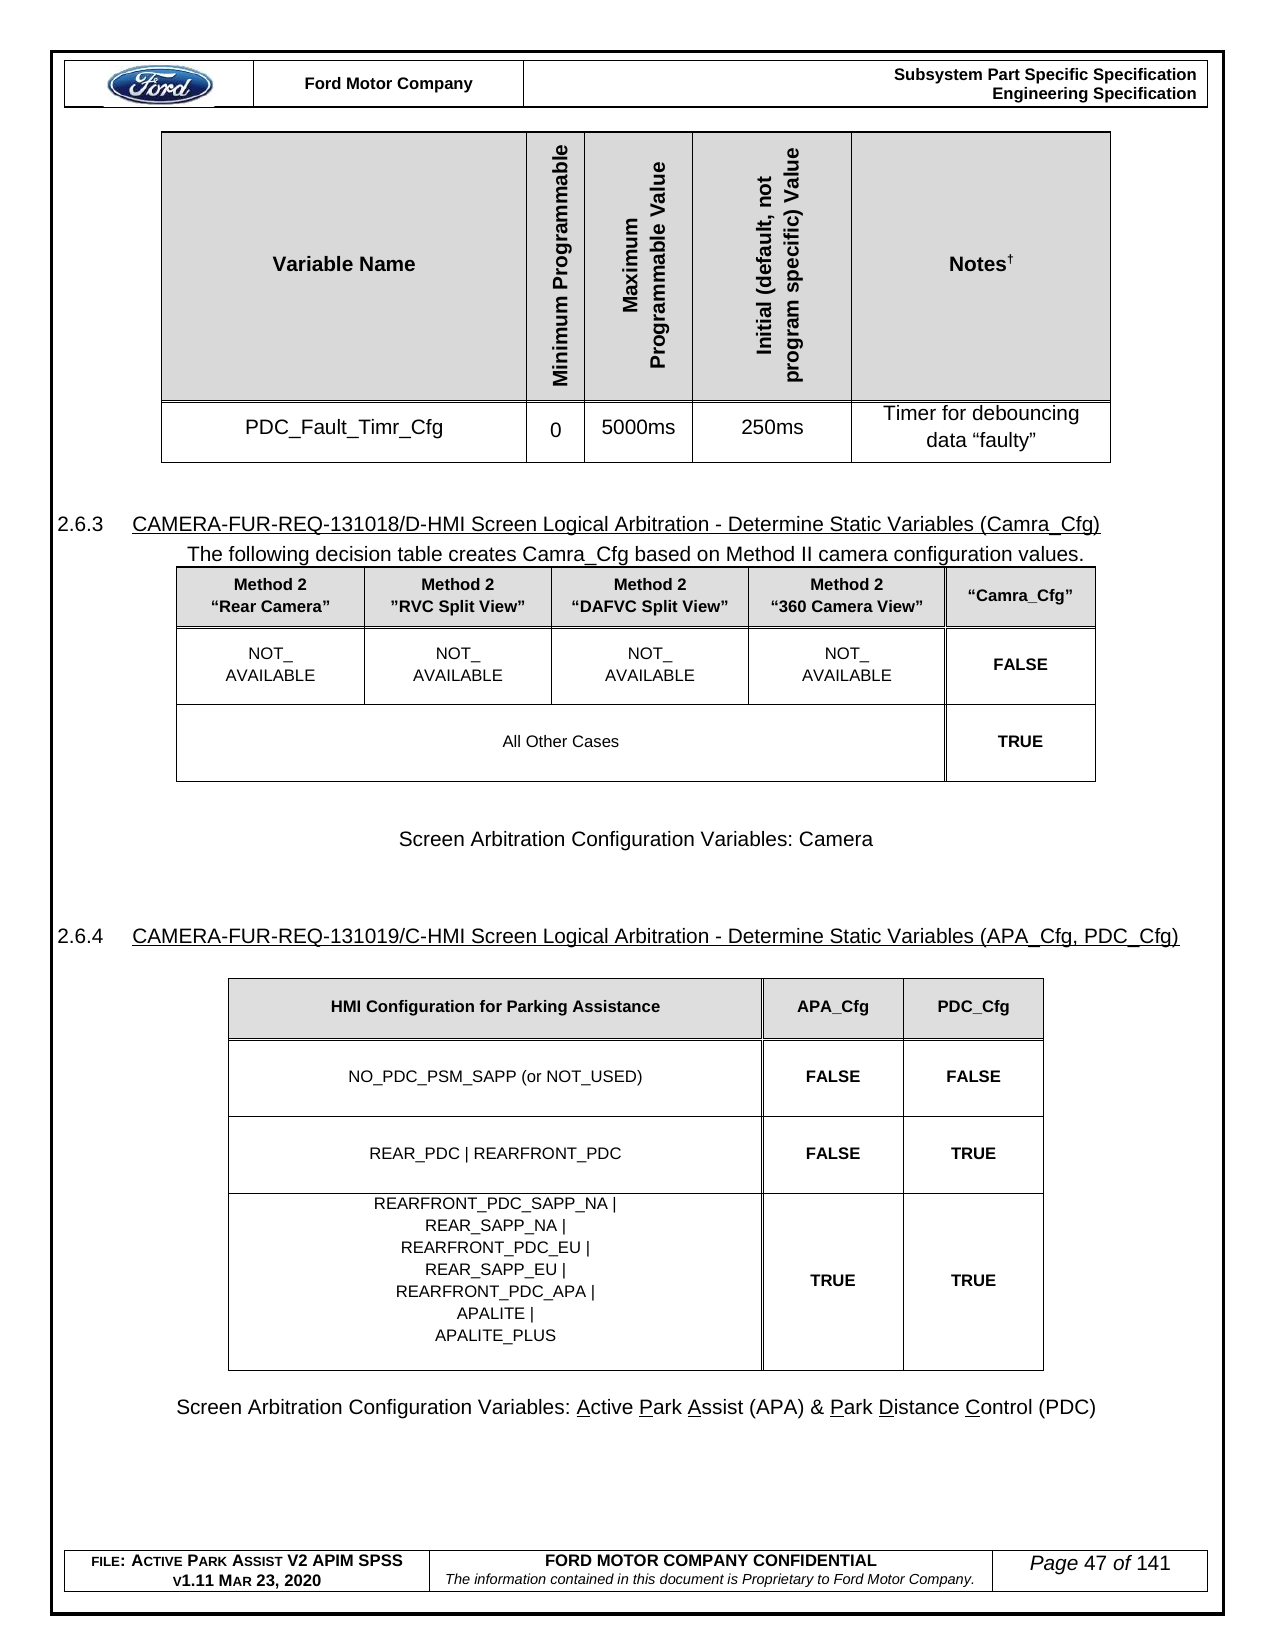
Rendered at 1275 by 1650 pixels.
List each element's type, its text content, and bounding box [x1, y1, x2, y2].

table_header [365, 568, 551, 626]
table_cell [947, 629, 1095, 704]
text Screen Arbitration Configuration Variables: Camera [57, 827, 1215, 851]
subtitle CAMERA-FUR-REQ-131019/C-HMI Screen Logical Arbitration - Determine Static Variables (APA_Cfg, PDC_Cfg) [57, 924, 1215, 948]
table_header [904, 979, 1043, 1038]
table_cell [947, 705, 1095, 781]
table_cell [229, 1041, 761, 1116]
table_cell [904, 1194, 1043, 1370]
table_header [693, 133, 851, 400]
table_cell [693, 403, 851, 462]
text The following decision table creates Camra_Cfg based on Method II camera configuration values. [57, 542, 1215, 566]
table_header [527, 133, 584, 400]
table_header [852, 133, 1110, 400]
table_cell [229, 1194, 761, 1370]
subtitle CAMERA-FUR-REQ-131018/D-HMI Screen Logical Arbitration - Determine Static Variables (Camra_Cfg) [57, 512, 1215, 536]
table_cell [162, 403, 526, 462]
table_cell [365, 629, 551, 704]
text Screen Arbitration Configuration Variables: Active Park Assist (APA) & Park Distance Control (PDC) [57, 1395, 1215, 1419]
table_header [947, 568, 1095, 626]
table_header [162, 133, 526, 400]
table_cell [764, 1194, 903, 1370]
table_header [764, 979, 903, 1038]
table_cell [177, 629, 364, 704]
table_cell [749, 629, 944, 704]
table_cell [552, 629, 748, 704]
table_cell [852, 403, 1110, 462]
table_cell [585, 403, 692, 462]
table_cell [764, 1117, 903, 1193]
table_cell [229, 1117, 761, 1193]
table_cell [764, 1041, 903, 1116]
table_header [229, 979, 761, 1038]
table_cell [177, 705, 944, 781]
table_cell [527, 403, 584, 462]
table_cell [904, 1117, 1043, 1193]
picture [103, 61, 215, 107]
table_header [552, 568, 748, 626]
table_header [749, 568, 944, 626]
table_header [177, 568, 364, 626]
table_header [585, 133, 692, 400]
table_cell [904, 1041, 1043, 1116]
